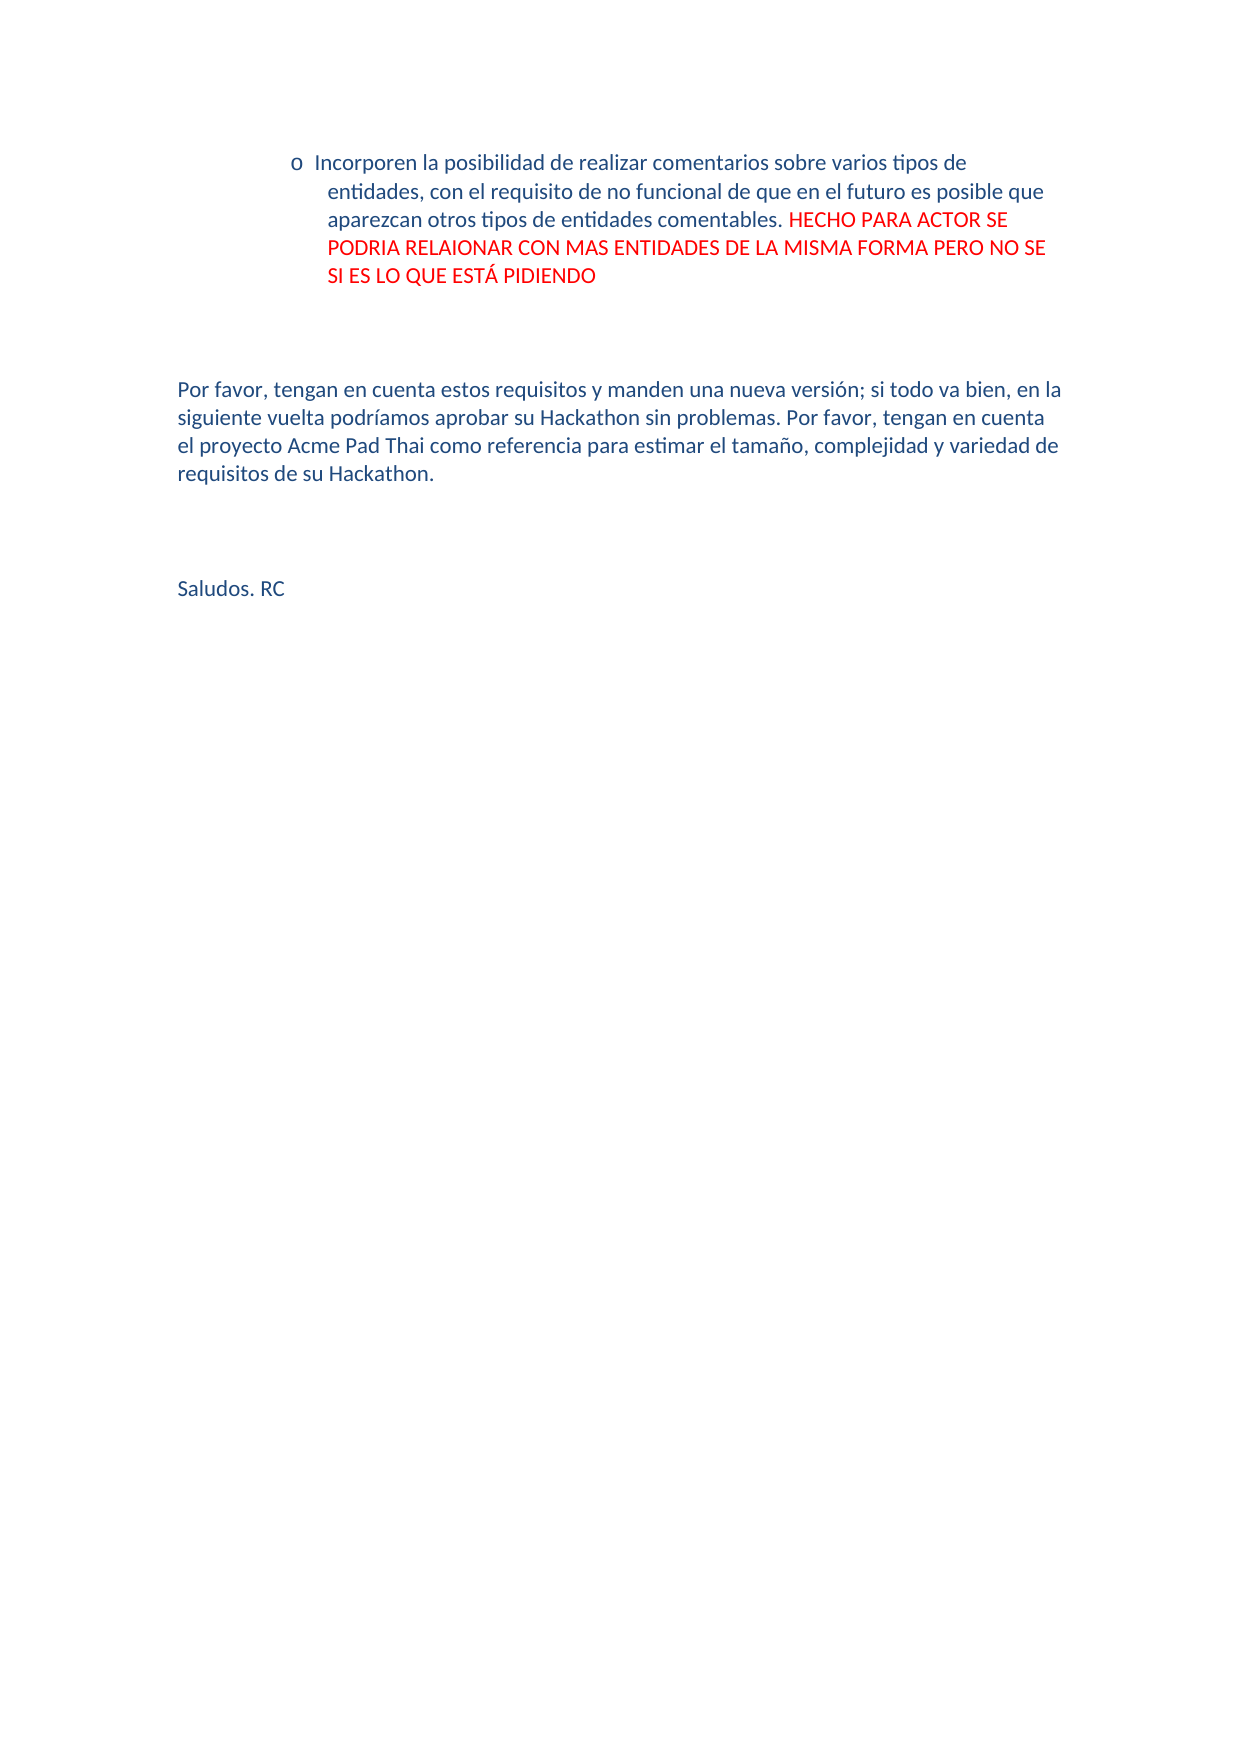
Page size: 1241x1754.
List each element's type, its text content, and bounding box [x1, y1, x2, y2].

text o Incorporen la posibilidad de realizar comentarios sobre varios tipos de entidades, con el requisito de no funcional de que en el futuro es posible que aparezcan otros tipos de entidades comentables. HECHO PARA ACTOR SE PODRIA RELAIONAR CON MAS ENTIDADES DE LA MISMA FORMA PERO NO SE SI ES LO QUE ESTÁ PIDIENDO [290, 148, 1063, 289]
text Por favor, tengan en cuenta estos requisitos y manden una nueva versión; si todo va bien, en la siguiente vuelta podríamos aprobar su Hackathon sin problemas. Por favor, tengan en cuenta el proyecto Acme Pad Thai como referencia para estimar el tamaño, complejidad y variedad de requisitos de su Hackathon. [177, 375, 1063, 487]
text Saludos. RC [177, 574, 1063, 602]
